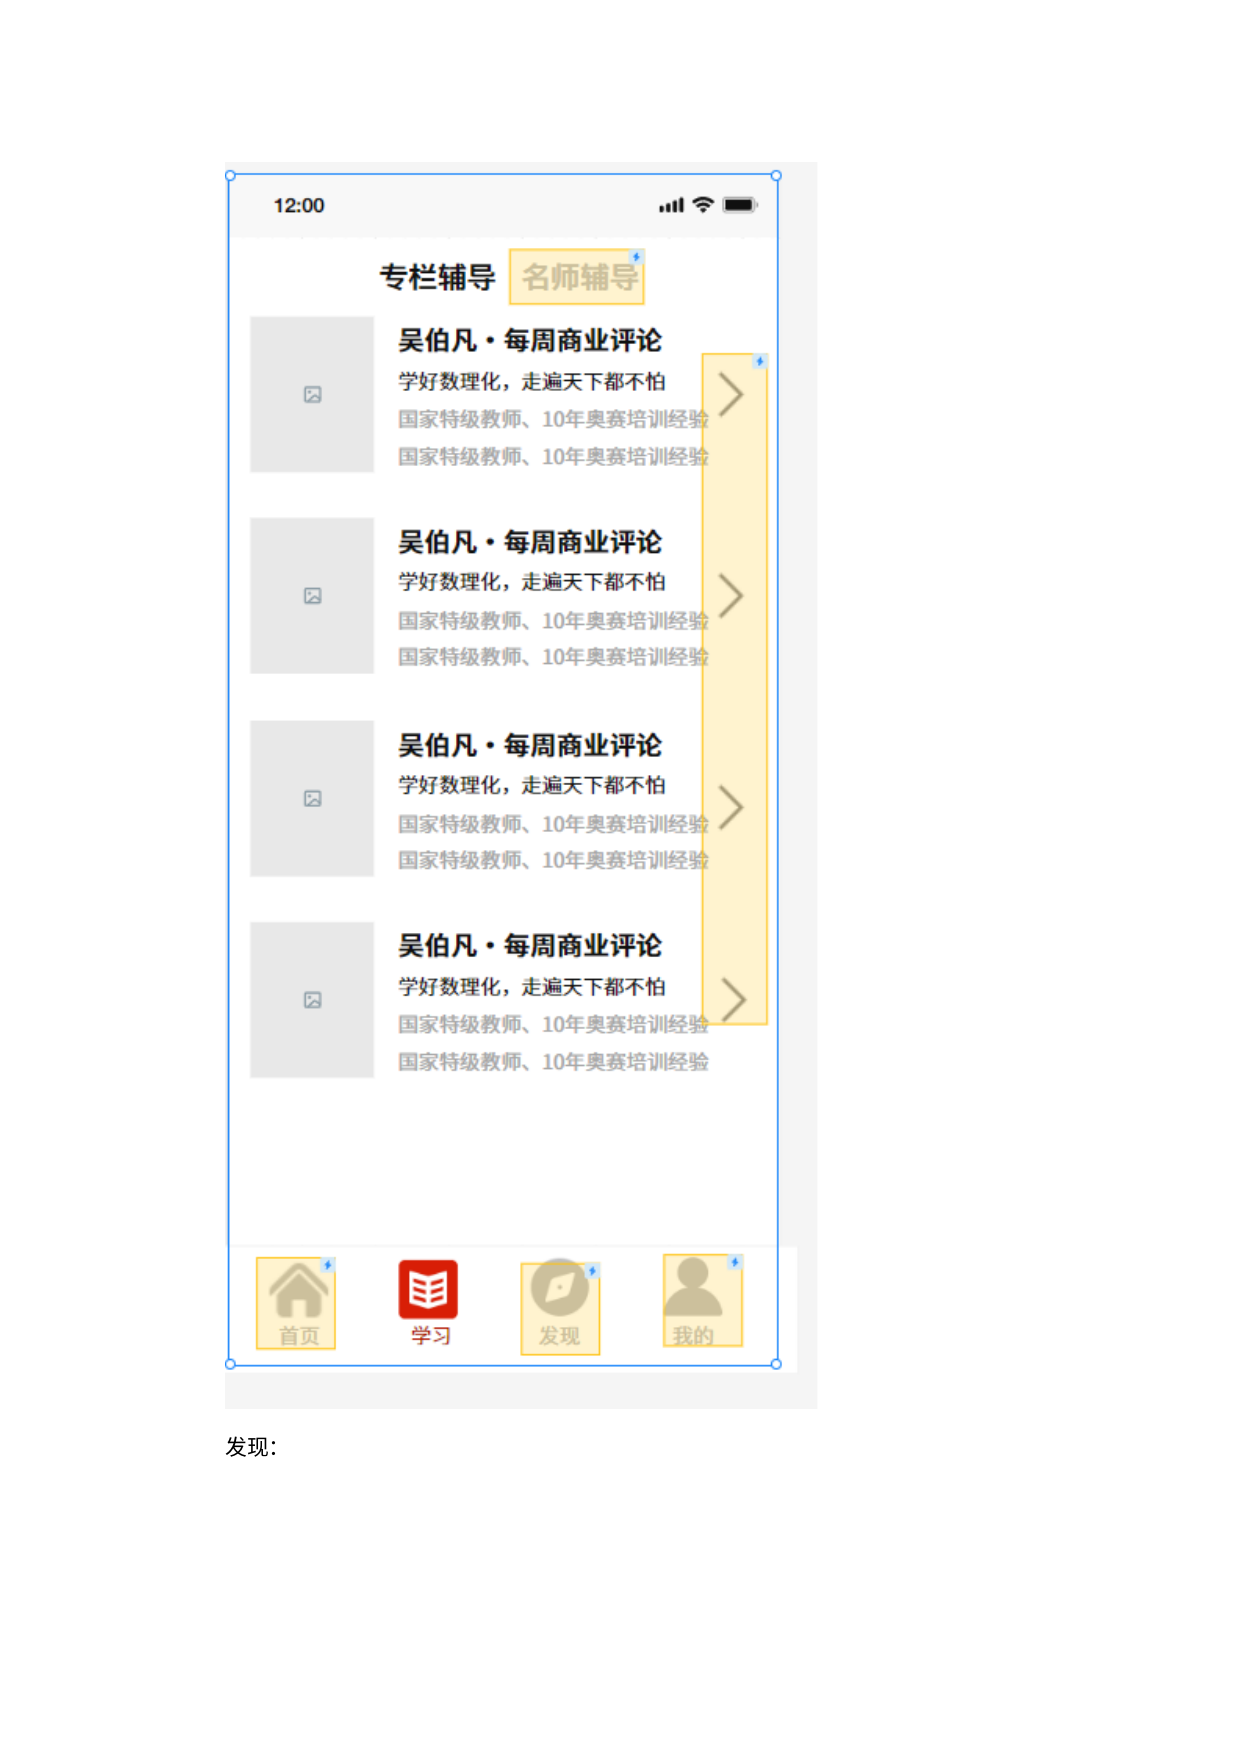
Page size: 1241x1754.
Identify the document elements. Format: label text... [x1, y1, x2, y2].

picture [225, 162, 818, 1409]
list 发现： [225, 1429, 1053, 1462]
